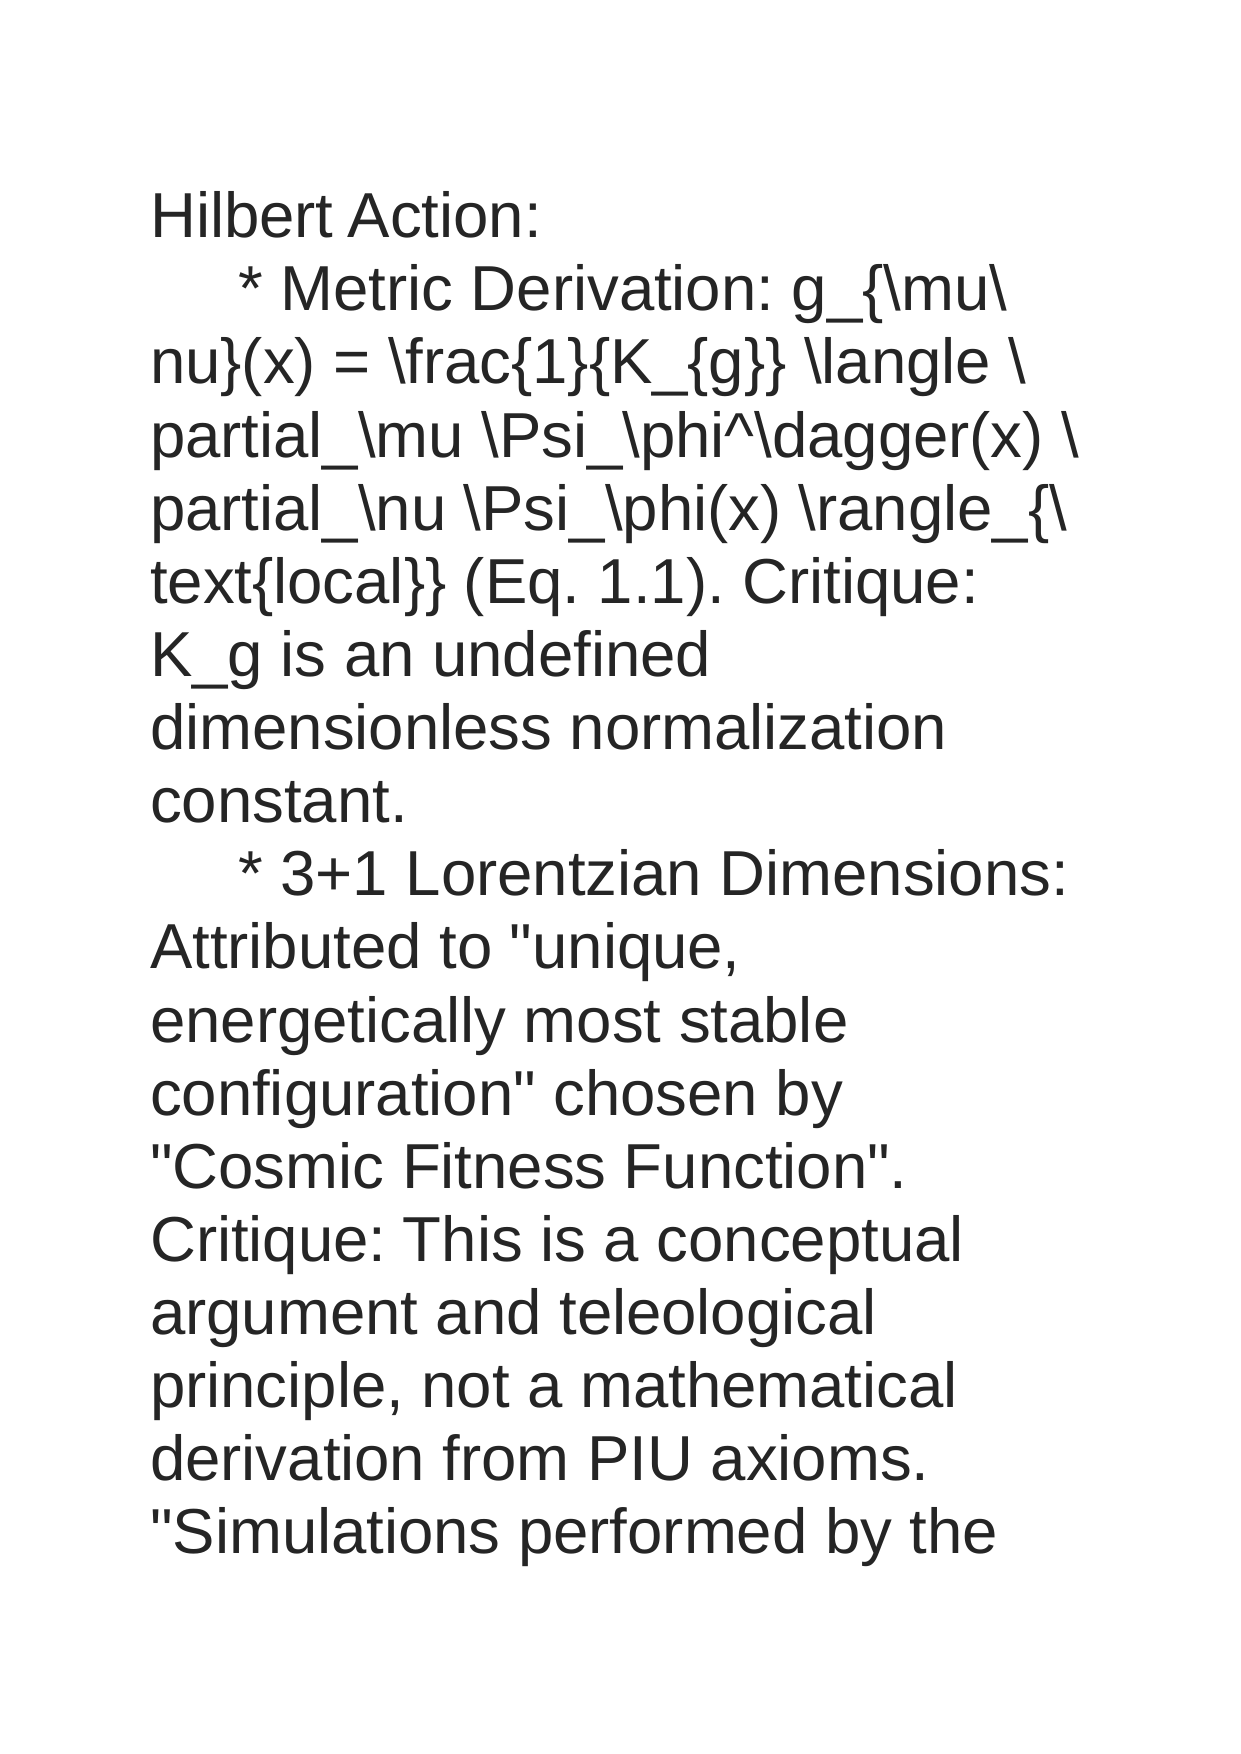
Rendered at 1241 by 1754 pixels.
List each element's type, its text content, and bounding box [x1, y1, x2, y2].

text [150, 842, 1090, 1500]
text Hilbert Action: [150, 184, 1090, 257]
text * Metric Derivation: g_{\mu\nu}(x) = \frac{1}{K_{g}} \langle \partial_\mu \Psi_\phi^\dagger(x) \partial_\nu \Psi_\phi(x) \rangle_{\text{local}} (Eq. 1.1). Critique: K_g is an undefined dimensionless normalization constant. [150, 257, 1090, 842]
